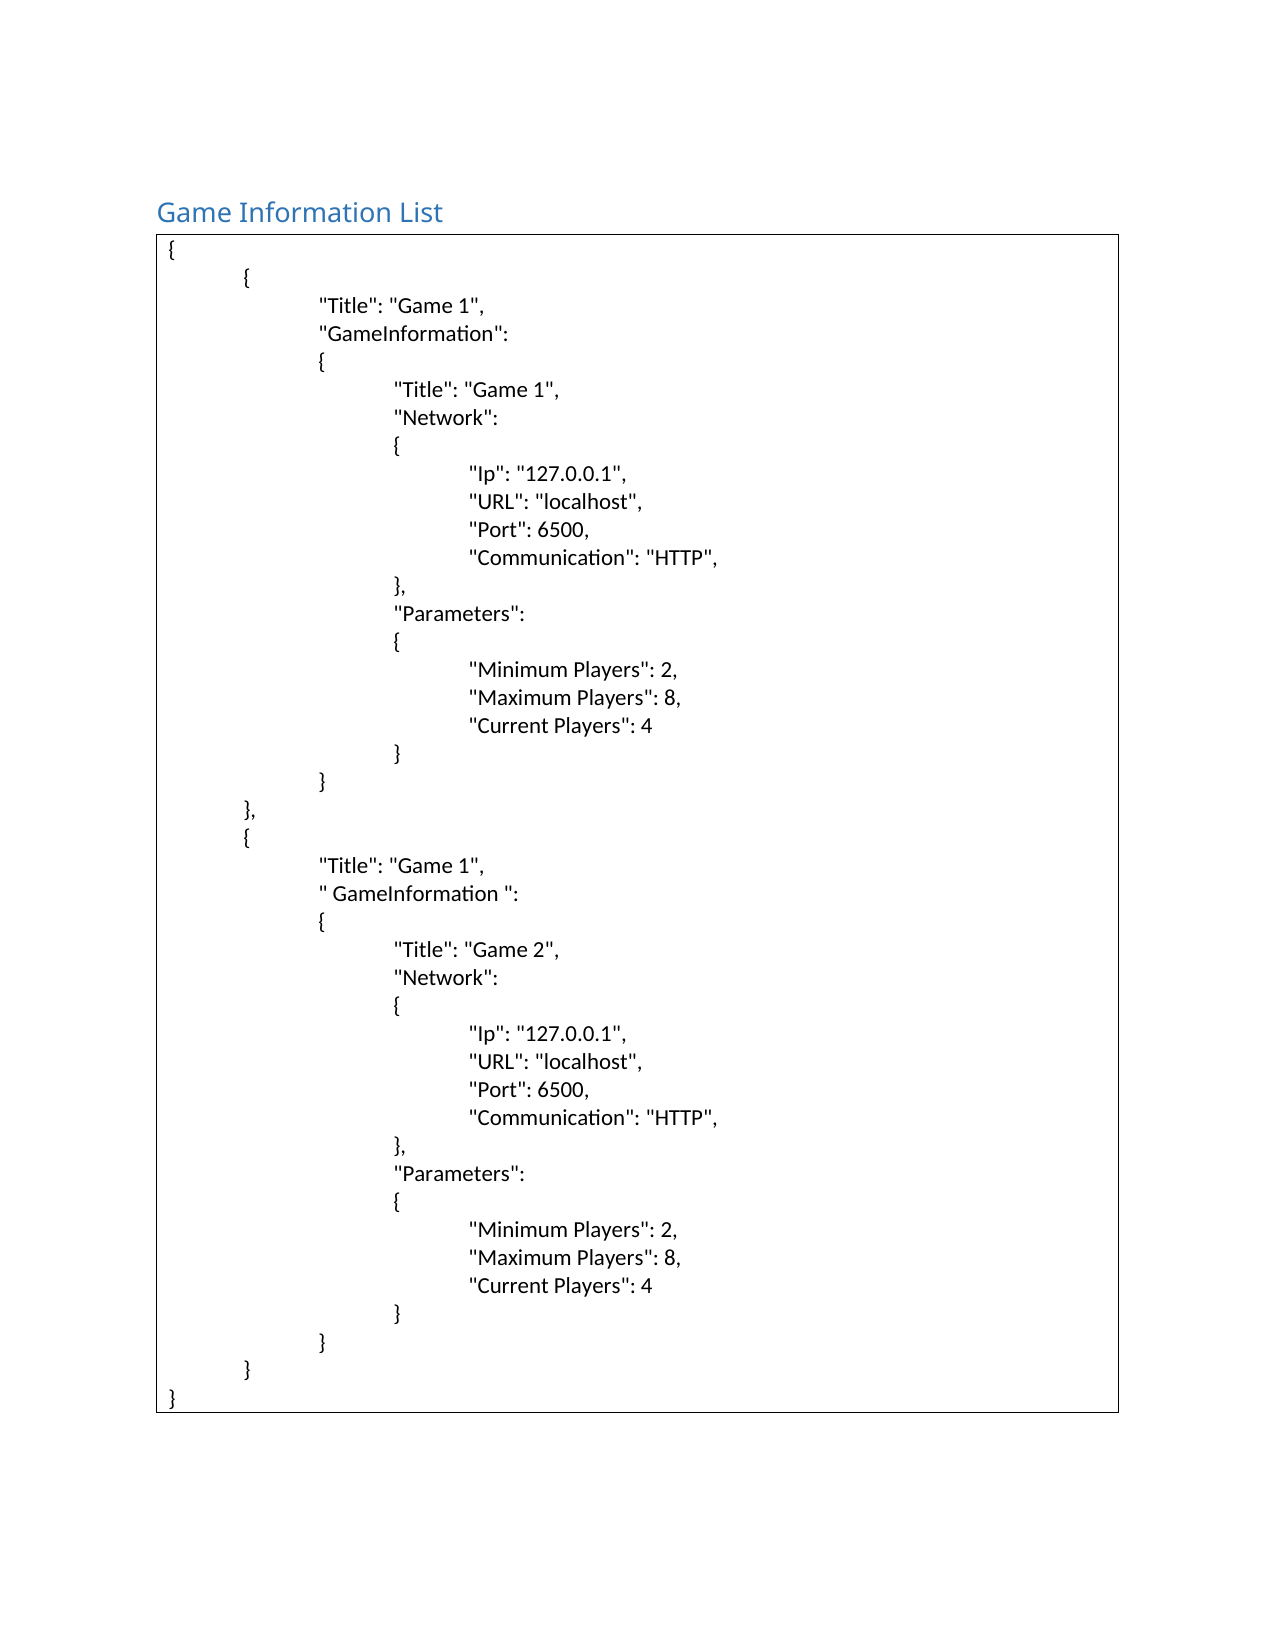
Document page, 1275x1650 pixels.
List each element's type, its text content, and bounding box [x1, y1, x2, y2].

subtitle Game Information List [156, 194, 1118, 231]
